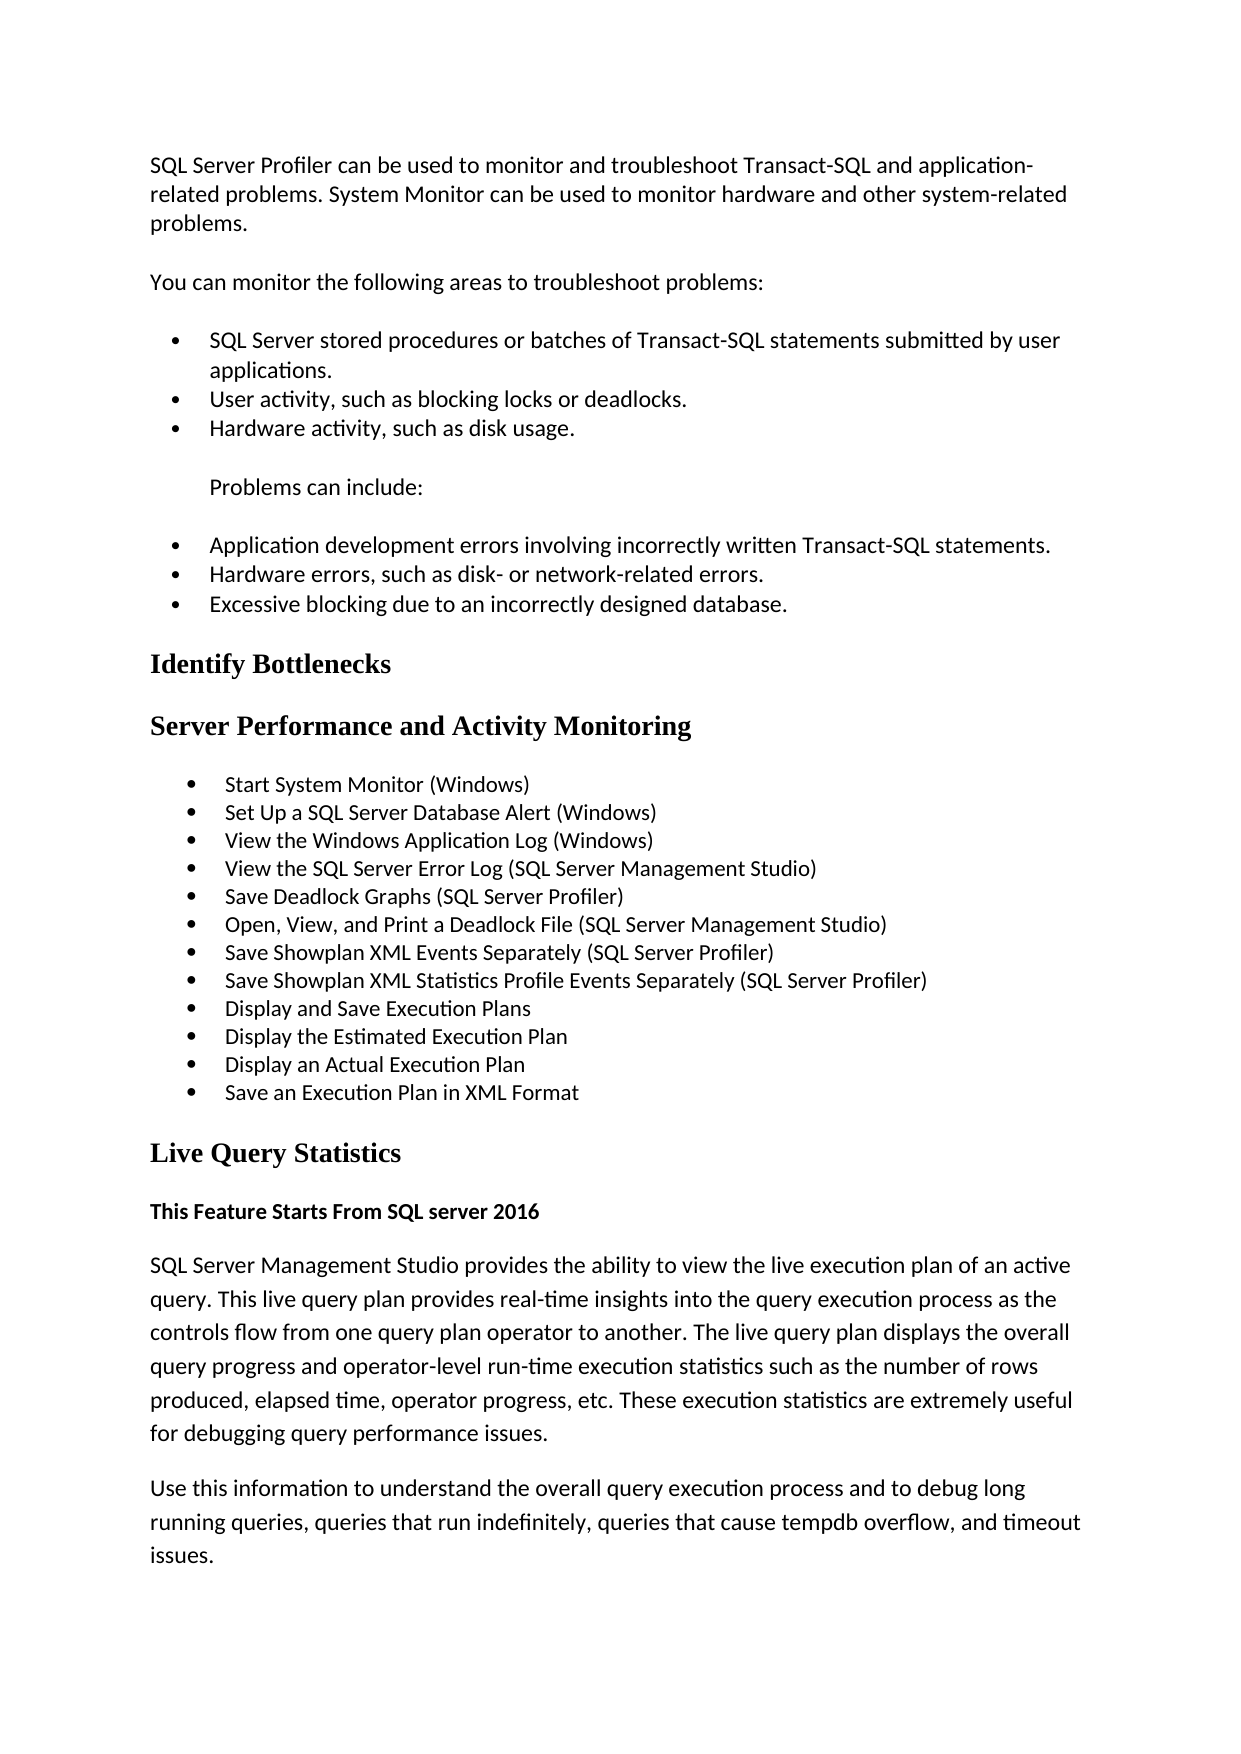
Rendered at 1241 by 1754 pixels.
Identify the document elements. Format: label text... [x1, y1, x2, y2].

list SQL Server stored procedures or batches of Transact-SQL statements submitted by user applications. [172, 325, 1090, 384]
list Display an Actual Execution Plan [187, 1050, 1090, 1078]
list Hardware activity, such as disk usage. [172, 413, 1090, 442]
list Open, View, and Print a Deadlock File (SQL Server Management Studio) [187, 910, 1090, 938]
list Display the Estimated Execution Plan [187, 1022, 1090, 1050]
list Hardware errors, such as disk- or network-related errors. [172, 559, 1090, 589]
list Excessive blocking due to an incorrectly designed database. [172, 589, 1090, 618]
text Use this information to understand the overall query execution process and to debug long running queries, queries that run indefinitely, queries that cause tempdb overflow, and timeout issues. [150, 1473, 1090, 1569]
list View the Windows Application Log (Windows) [187, 826, 1090, 854]
list Save Deadlock Graphs (SQL Server Profiler) [187, 882, 1090, 910]
list User activity, such as blocking locks or deadlocks. [172, 384, 1090, 413]
list Save an Execution Plan in XML Format [187, 1078, 1090, 1106]
list Application development errors involving incorrectly written Transact-SQL statements. [172, 530, 1090, 559]
text SQL Server Management Studio provides the ability to view the live execution plan of an active query. This live query plan provides real-time insights into the query execution process as the controls flow from one query plan operator to another. The live query plan displays the overall query progress and operator-level run-time execution statistics such as the number of rows produced, elapsed time, operator progress, etc. These execution statistics are extremely useful for debugging query performance issues. [150, 1250, 1090, 1448]
subtitle Live Query Statistics [150, 1136, 1090, 1168]
list Save Showplan XML Statistics Profile Events Separately (SQL Server Profiler) [187, 966, 1090, 994]
list View the SQL Server Error Log (SQL Server Management Studio) [187, 854, 1090, 882]
list Display and Save Execution Plans [187, 994, 1090, 1022]
text SQL Server Profiler can be used to monitor and troubleshoot Transact-SQL and application-related problems. System Monitor can be used to monitor hardware and other system-related problems. [150, 150, 1090, 238]
text Problems can include: [209, 472, 1090, 501]
list Save Showplan XML Events Separately (SQL Server Profiler) [187, 938, 1090, 966]
text This Feature Starts From SQL server 2016 [150, 1197, 1090, 1225]
subtitle Server Performance and Activity Monitoring [150, 709, 1090, 741]
text You can monitor the following areas to troubleshoot problems: [150, 267, 1090, 296]
subtitle Identify Bottlenecks [150, 647, 1090, 679]
list Set Up a SQL Server Database Alert (Windows) [187, 798, 1090, 826]
list Start System Monitor (Windows) [187, 770, 1090, 798]
